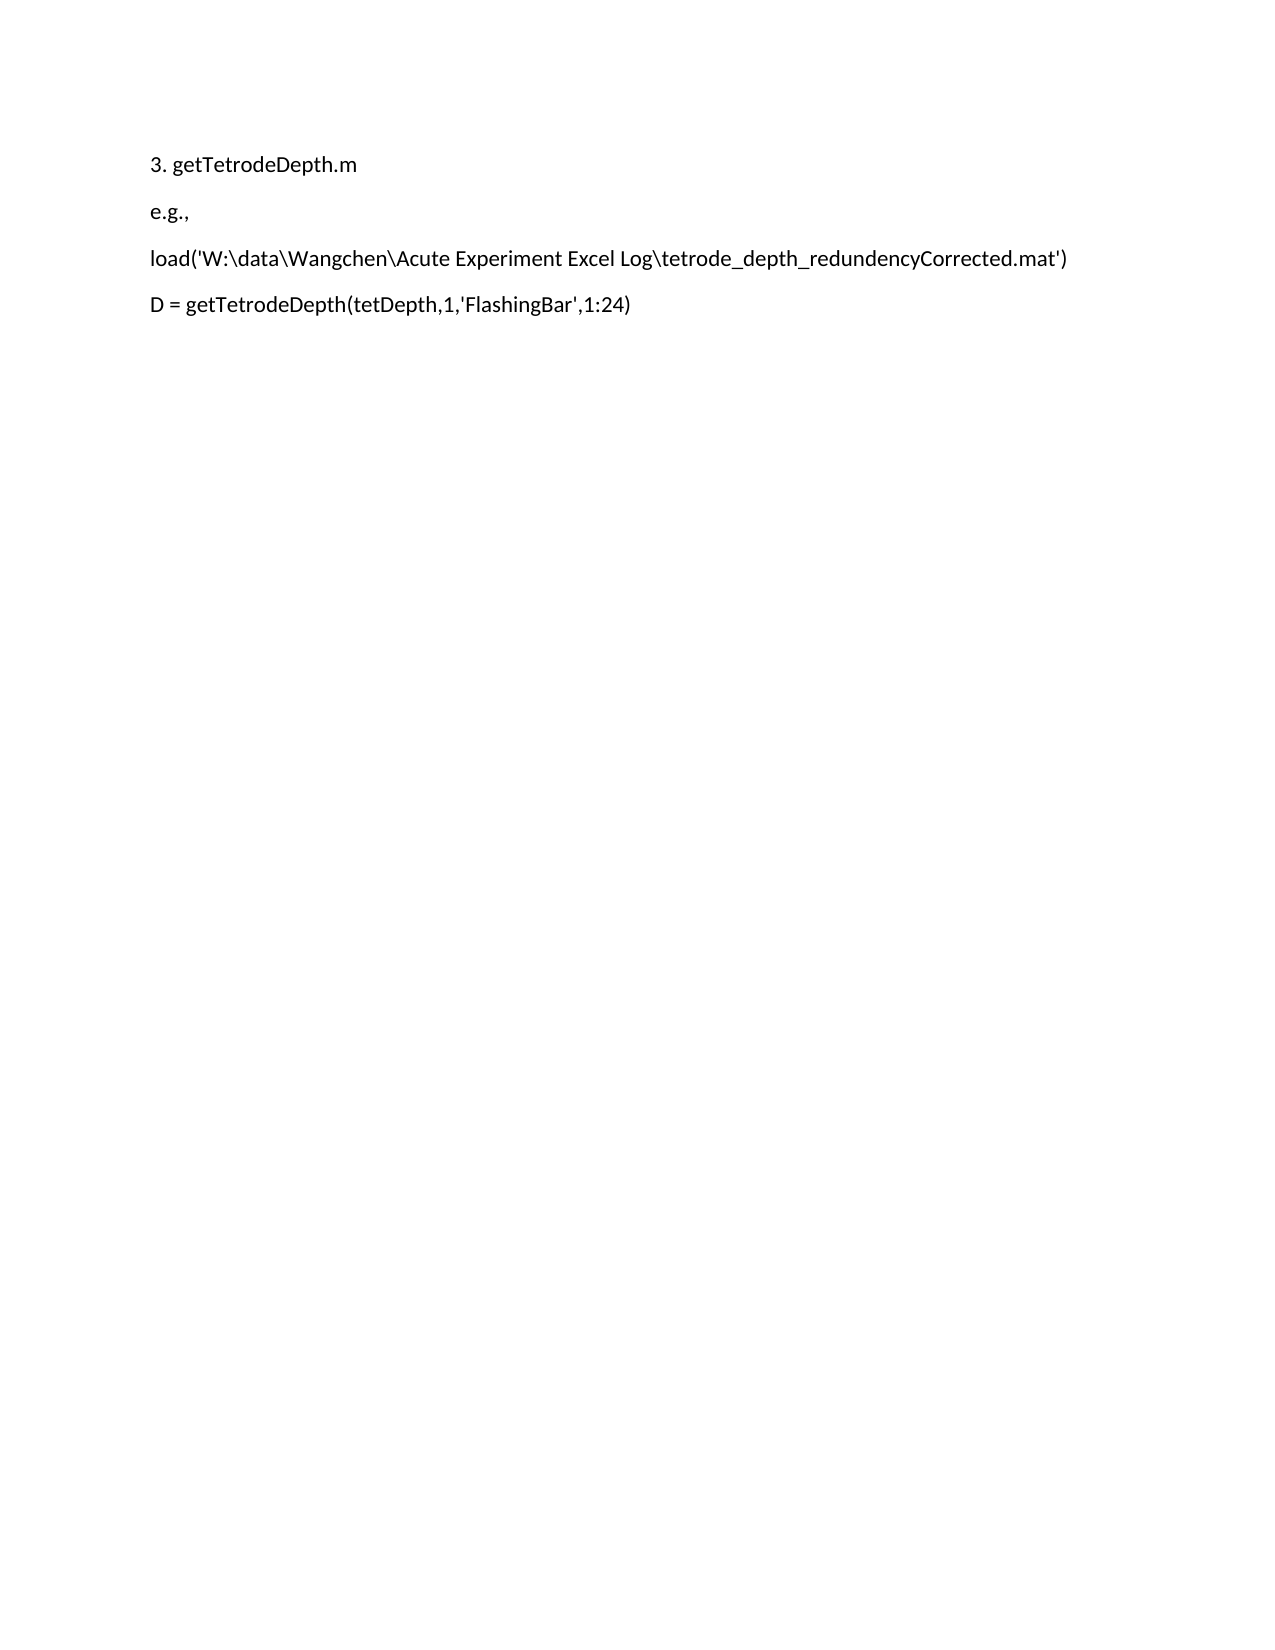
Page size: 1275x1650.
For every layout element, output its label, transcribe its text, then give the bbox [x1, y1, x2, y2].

text 3. getTetrodeDepth.m [150, 150, 1125, 178]
text load('W:\data\Wangchen\Acute Experiment Excel Log\tetrode_depth_redundencyCorrected.mat') [150, 244, 1125, 272]
text e.g., [150, 197, 1125, 225]
text D = getTetrodeDepth(tetDepth,1,'FlashingBar',1:24) [150, 291, 1125, 319]
